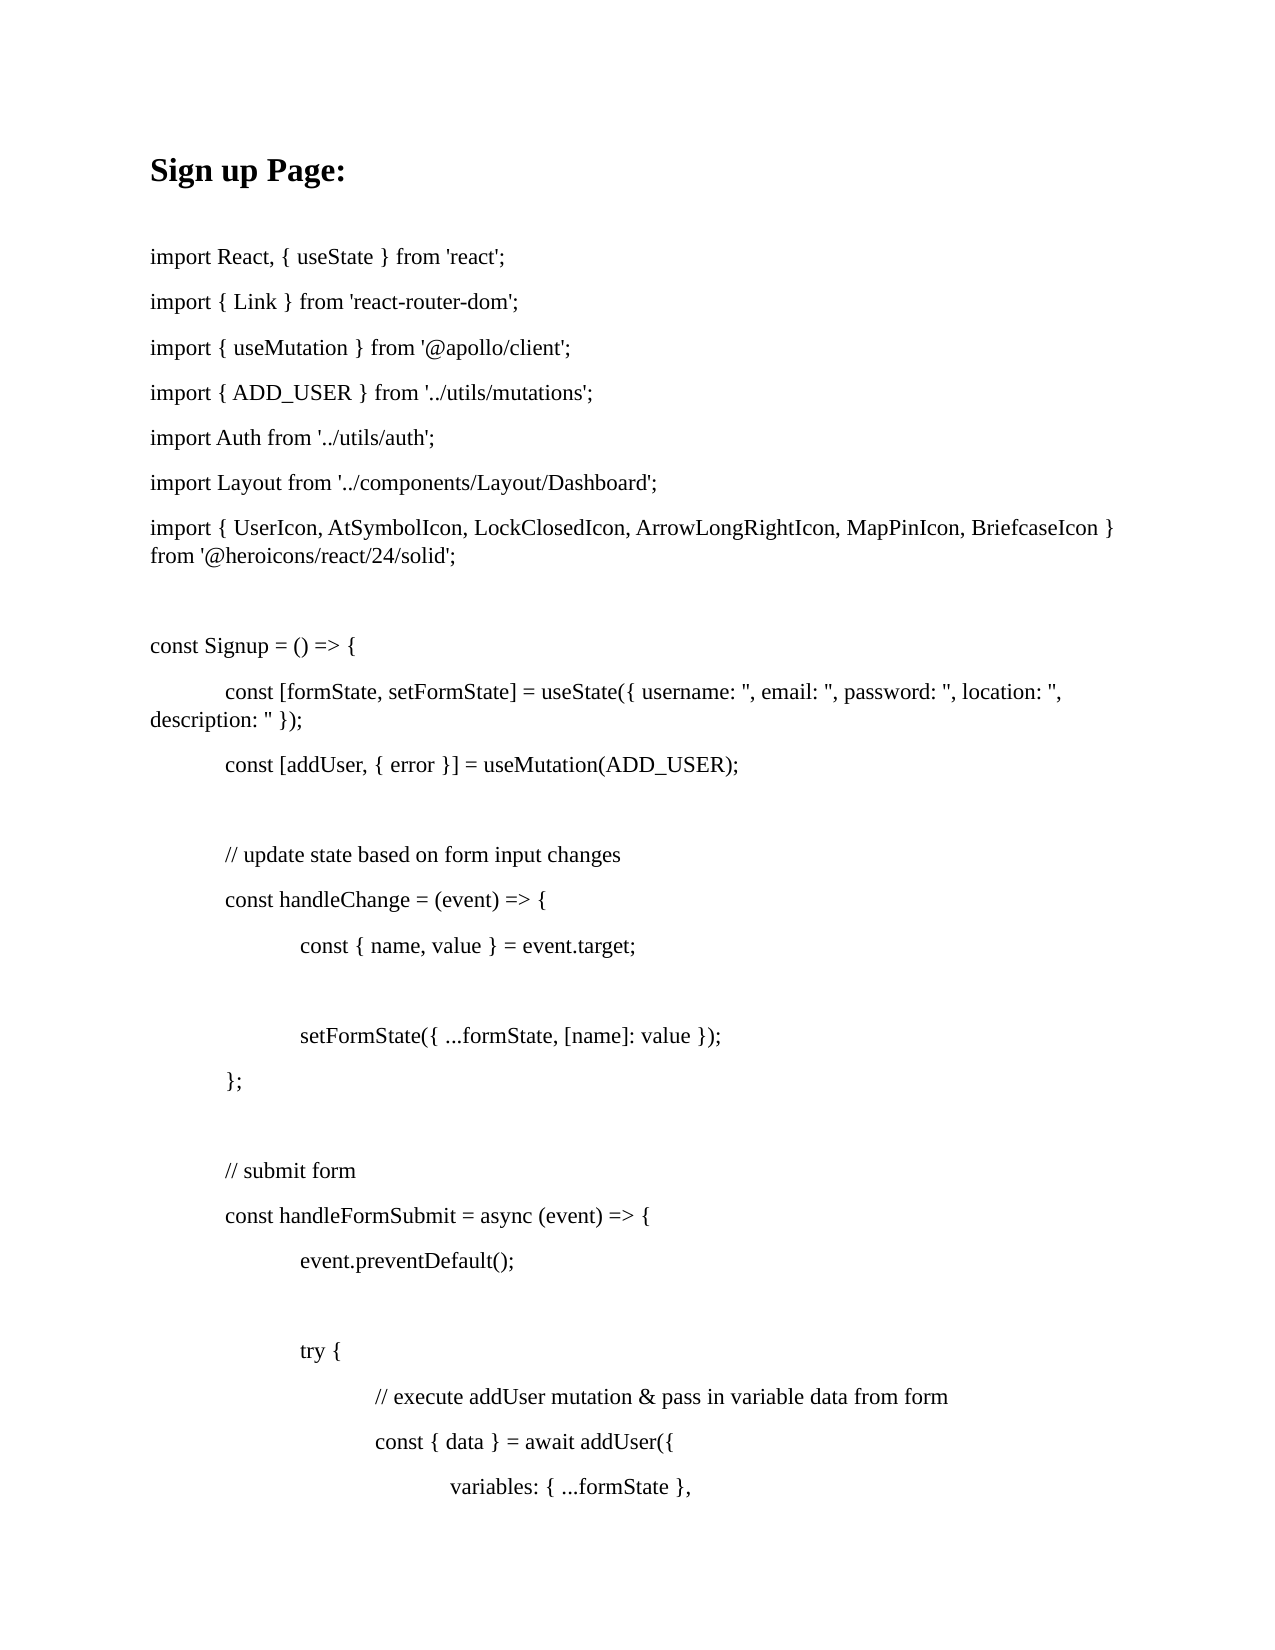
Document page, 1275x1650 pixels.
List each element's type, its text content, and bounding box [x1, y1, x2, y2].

subtitle Sign up Page: [150, 150, 1125, 188]
text const [addUser, { error }] = useMutation(ADD_USER); [150, 751, 1125, 778]
text const { data } = await addUser({ [150, 1428, 1125, 1454]
text import Layout from '../components/Layout/Dashboard'; [150, 469, 1125, 495]
text import { Link } from 'react-router-dom'; [150, 288, 1125, 315]
text import { ADD_USER } from '../utils/mutations'; [150, 379, 1125, 405]
text import { useMutation } from '@apollo/client'; [150, 333, 1125, 360]
text const handleFormSubmit = async (event) => { [150, 1202, 1125, 1229]
text const [formState, setFormState] = useState({ username: '', email: '', password: '', location: '', description: '' }); [150, 678, 1125, 732]
text import { UserIcon, AtSymbolIcon, LockClosedIcon, ArrowLongRightIcon, MapPinIcon, BriefcaseIcon } from '@heroicons/react/24/solid'; [150, 514, 1125, 569]
text // submit form [150, 1157, 1125, 1183]
text import Auth from '../utils/auth'; [150, 424, 1125, 450]
text const { name, value } = event.target; [150, 932, 1125, 958]
text }; [150, 1067, 1125, 1093]
text try { [150, 1338, 1125, 1364]
text const Signup = () => { [150, 633, 1125, 659]
text variables: { ...formState }, [150, 1473, 1125, 1499]
text // execute addUser mutation & pass in variable data from form [150, 1383, 1125, 1409]
text setFormState({ ...formState, [name]: value }); [150, 1022, 1125, 1048]
text event.preventDefault(); [150, 1247, 1125, 1274]
text import React, { useState } from 'react'; [150, 243, 1125, 270]
text const handleChange = (event) => { [150, 887, 1125, 913]
text // update state based on form input changes [150, 841, 1125, 868]
